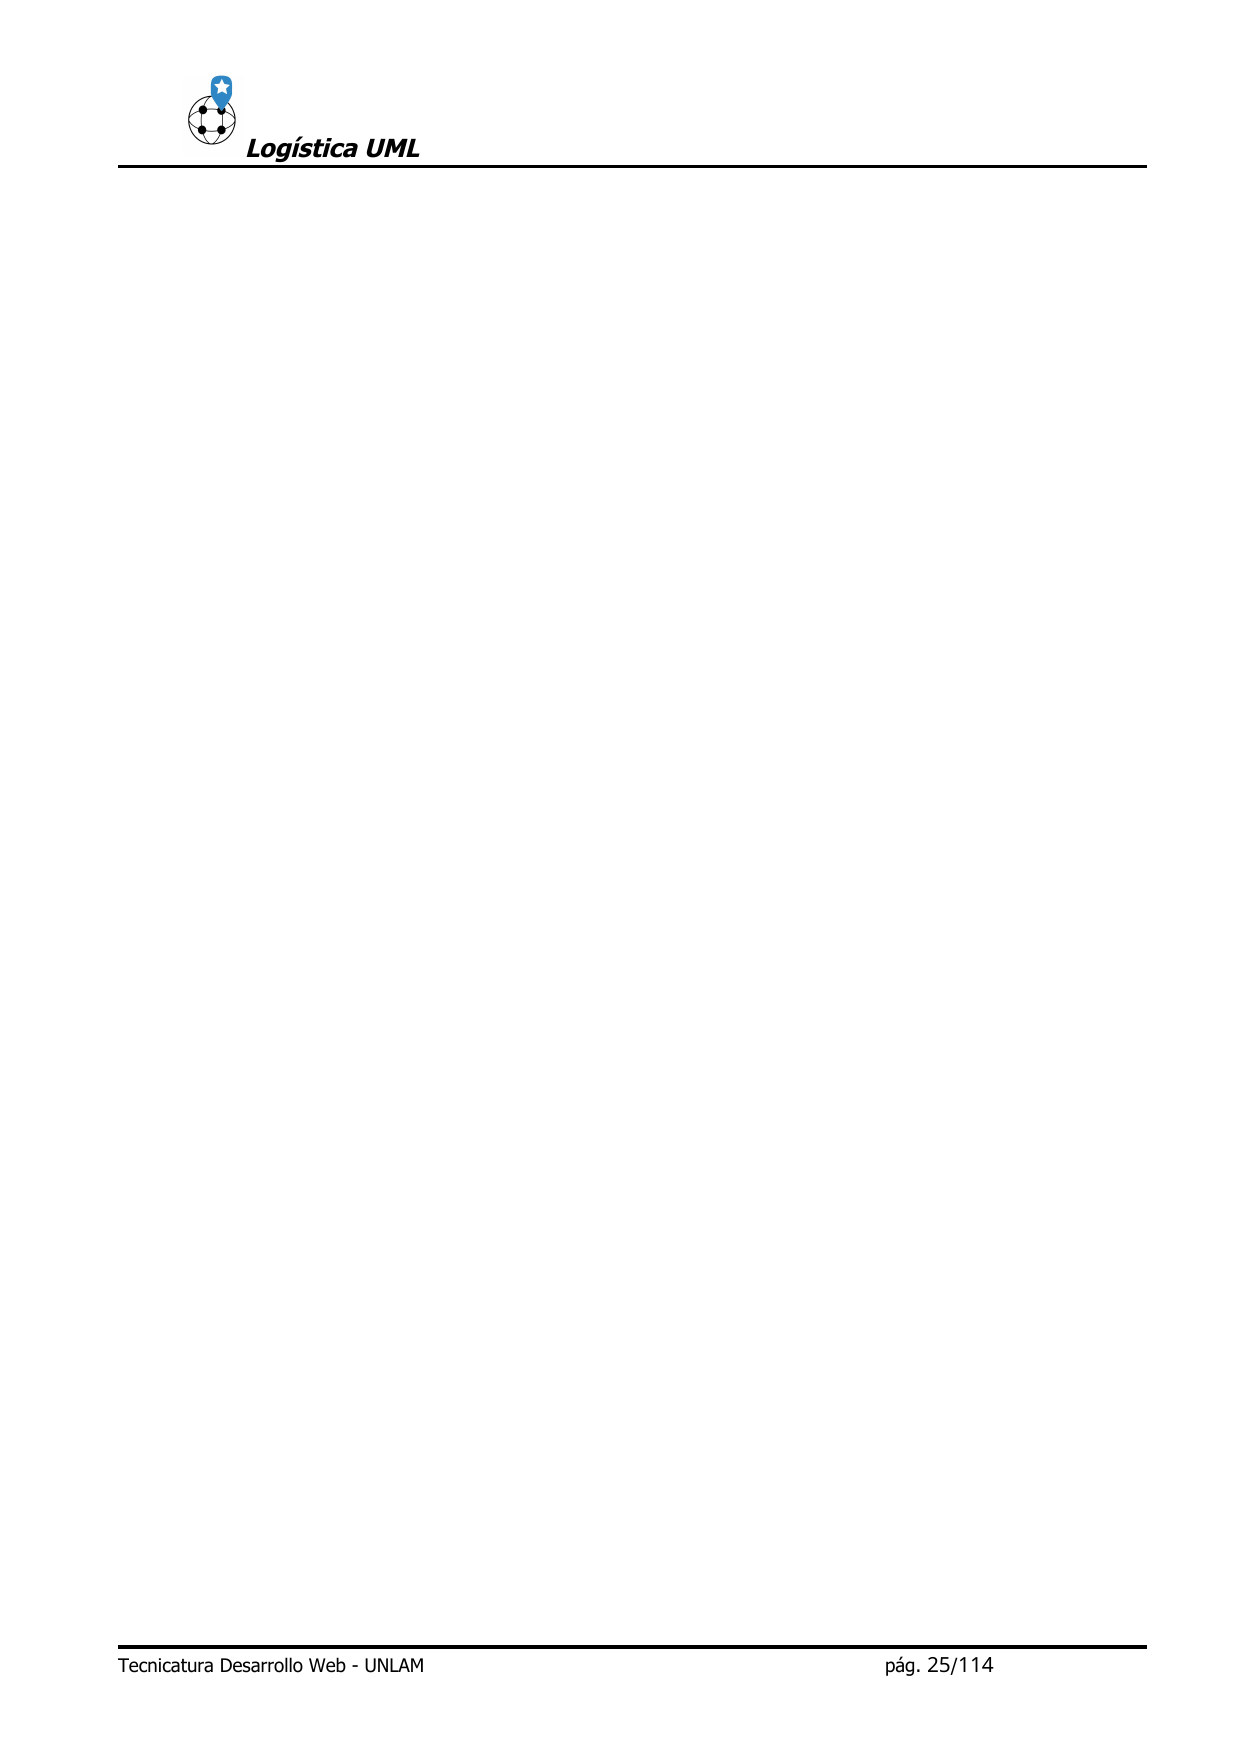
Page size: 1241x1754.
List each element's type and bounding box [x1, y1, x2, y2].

picture [182, 75, 245, 158]
